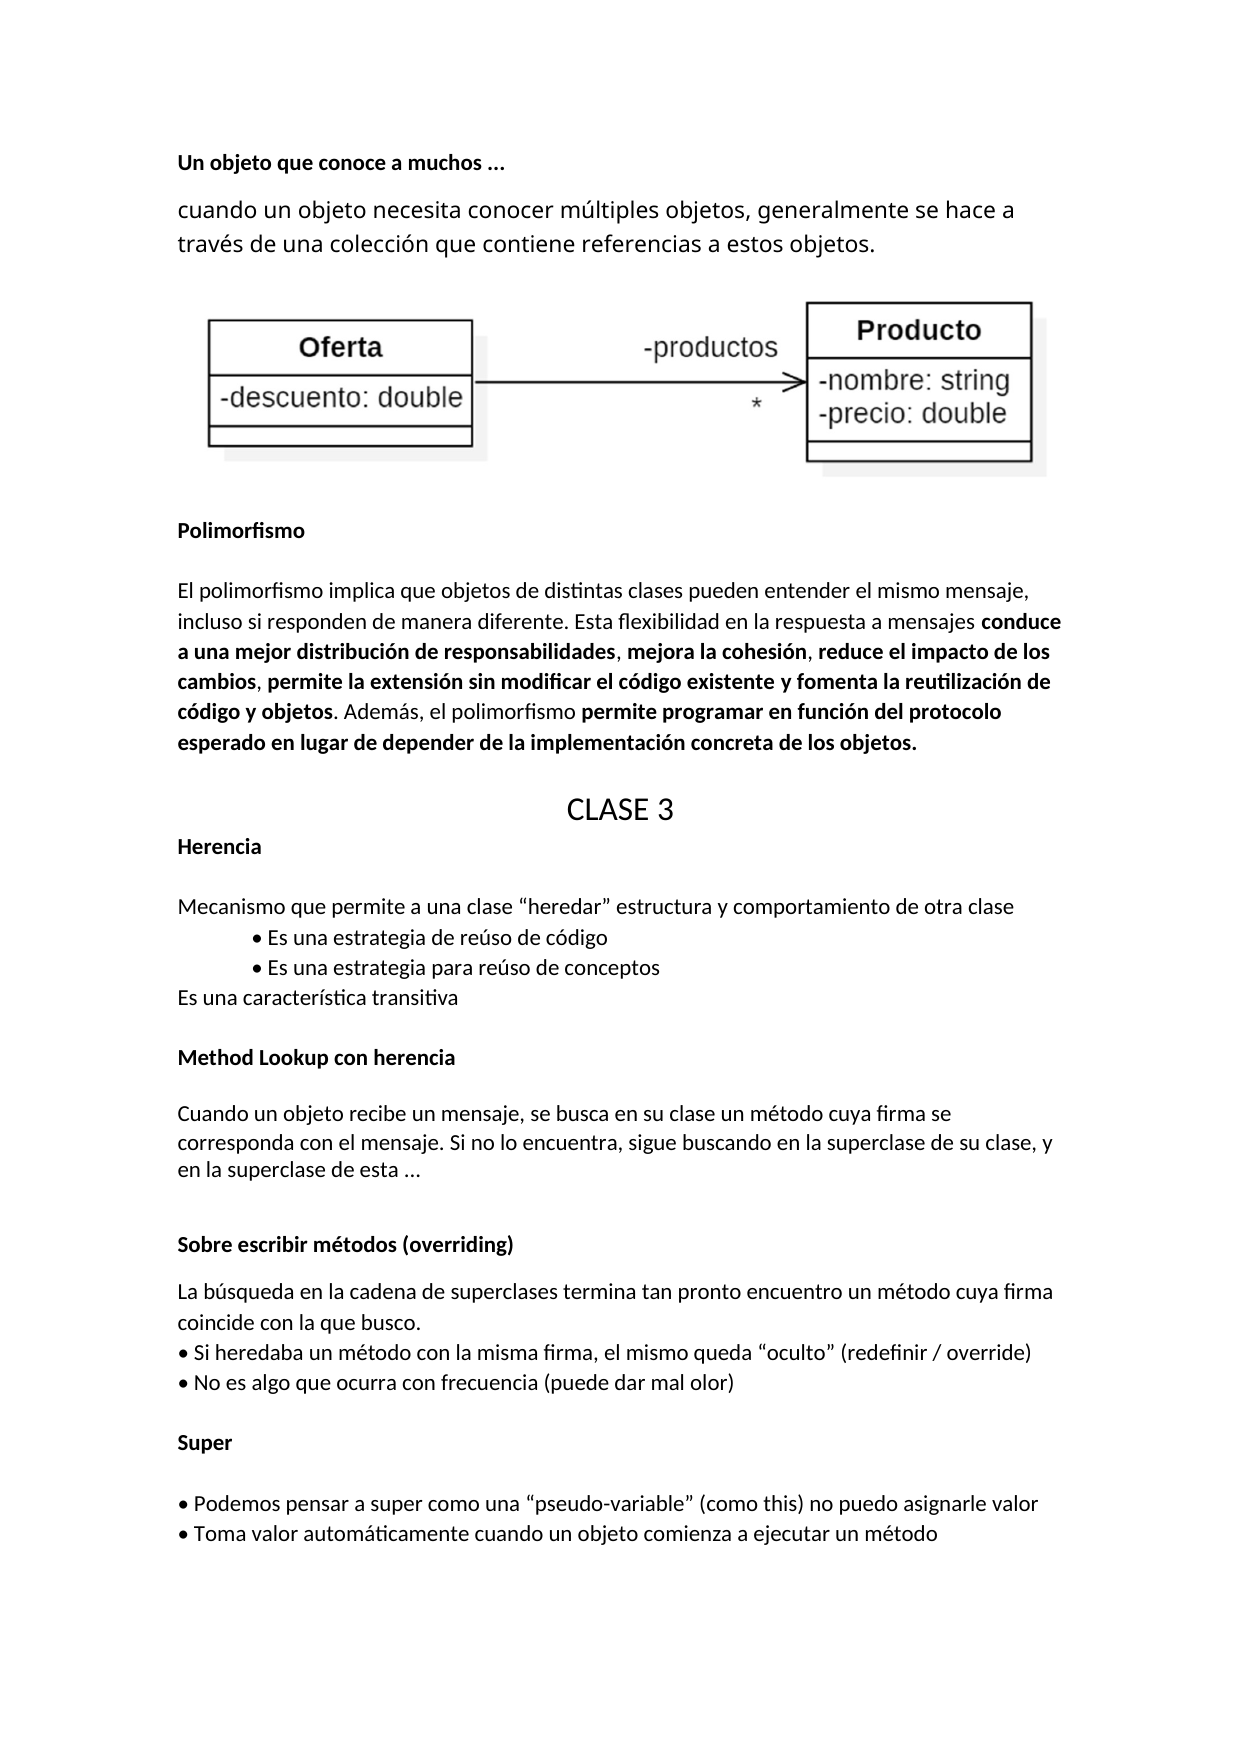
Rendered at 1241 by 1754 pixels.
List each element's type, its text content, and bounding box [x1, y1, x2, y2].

text El polimorfismo implica que objetos de distintas clases pueden entender el mismo mensaje, incluso si responden de manera diferente. Esta flexibilidad en la respuesta a mensajes conduce a una mejor distribución de responsabilidades, mejora la cohesión, reduce el impacto de los cambios, permite la extensión sin modificar el código existente y fomenta la reutilización de código y objetos. Además, el polimorfismo permite programar en función del protocolo esperado en lugar de depender de la implementación concreta de los objetos. [177, 577, 1063, 756]
text • Si heredaba un método con la misma firma, el mismo queda “oculto” (redefinir / override) [177, 1338, 1063, 1366]
text Method Lookup con herencia [177, 1043, 1063, 1072]
text • No es algo que ocurra con frecuencia (puede dar mal olor) [177, 1368, 1063, 1396]
text Super [177, 1428, 1063, 1456]
text • Es una estrategia de reúso de código [251, 923, 1063, 951]
text • Toma valor automáticamente cuando un objeto comienza a ejecutar un método [177, 1519, 1063, 1547]
text Sobre escribir métodos (overriding) [177, 1231, 1063, 1258]
text Mecanismo que permite a una clase “heredar” estructura y comportamiento de otra clase [177, 892, 1063, 921]
text cuando un objeto necesita conocer múltiples objetos, generalmente se hace a través de una colección que contiene referencias a estos objetos. [177, 194, 1063, 259]
text Es una característica transitiva [177, 983, 1063, 1011]
text Herencia [177, 832, 1063, 860]
text Un objeto que conoce a muchos ... [177, 148, 1063, 176]
text Cuando un objeto recibe un mensaje, se busca en su clase un método cuya firma se corresponda con el mensaje. Si no lo encuentra, sigue buscando en la superclase de su clase, y en la superclase de esta ... [177, 1099, 1063, 1184]
text • Podemos pensar a super como una “pseudo-variable” (como this) no puedo asignarle valor [177, 1489, 1063, 1517]
text • Es una estrategia para reúso de conceptos [251, 953, 1063, 981]
text La búsqueda en la cadena de superclases termina tan pronto encuentro un método cuya firma coincide con la que busco. [177, 1277, 1063, 1336]
text CLASE 3 [177, 788, 1063, 829]
text Polimorfismo [177, 516, 1063, 544]
